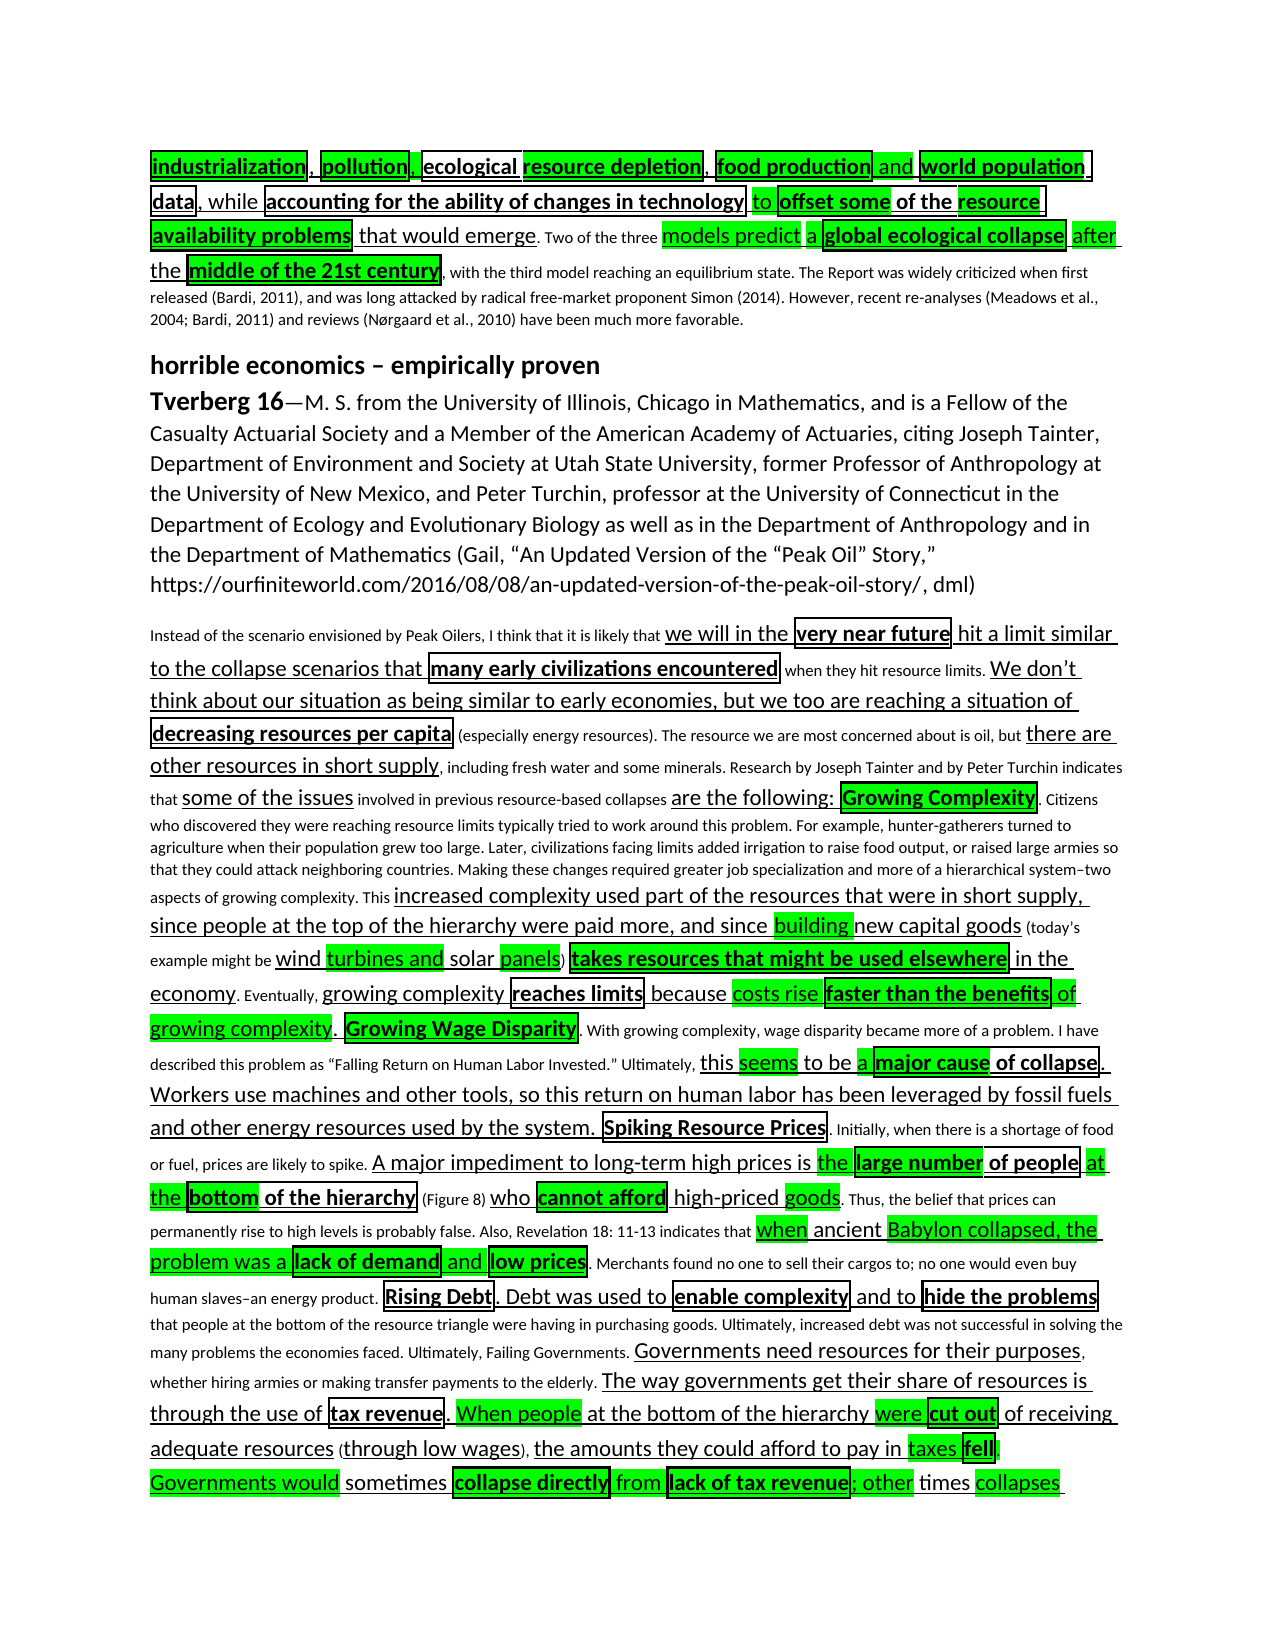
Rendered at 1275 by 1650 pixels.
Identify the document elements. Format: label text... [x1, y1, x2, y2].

text Tverberg 16—M. S. from the University of Illinois, Chicago in Mathematics, and is a Fellow of the Casualty Actuarial Society and a Member of the American Academy of Actuaries, citing Joseph Tainter, Department of Environment and Society at Utah State University, former Professor of Anthropology at the University of New Mexico, and Peter Turchin, professor at the University of Connecticut in the Department of Ecology and Evolutionary Biology as well as in the Department of Anthropology and in the Department of Mathematics (Gail, “An Updated Version of the “Peak Oil” Story,” https://ourfiniteworld.com/2016/08/08/an-updated-version-of-the-peak-oil-story/, dml) [150, 384, 1125, 598]
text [150, 150, 1125, 330]
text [150, 617, 1125, 1499]
text horrible economics – empirically proven [150, 348, 1125, 381]
